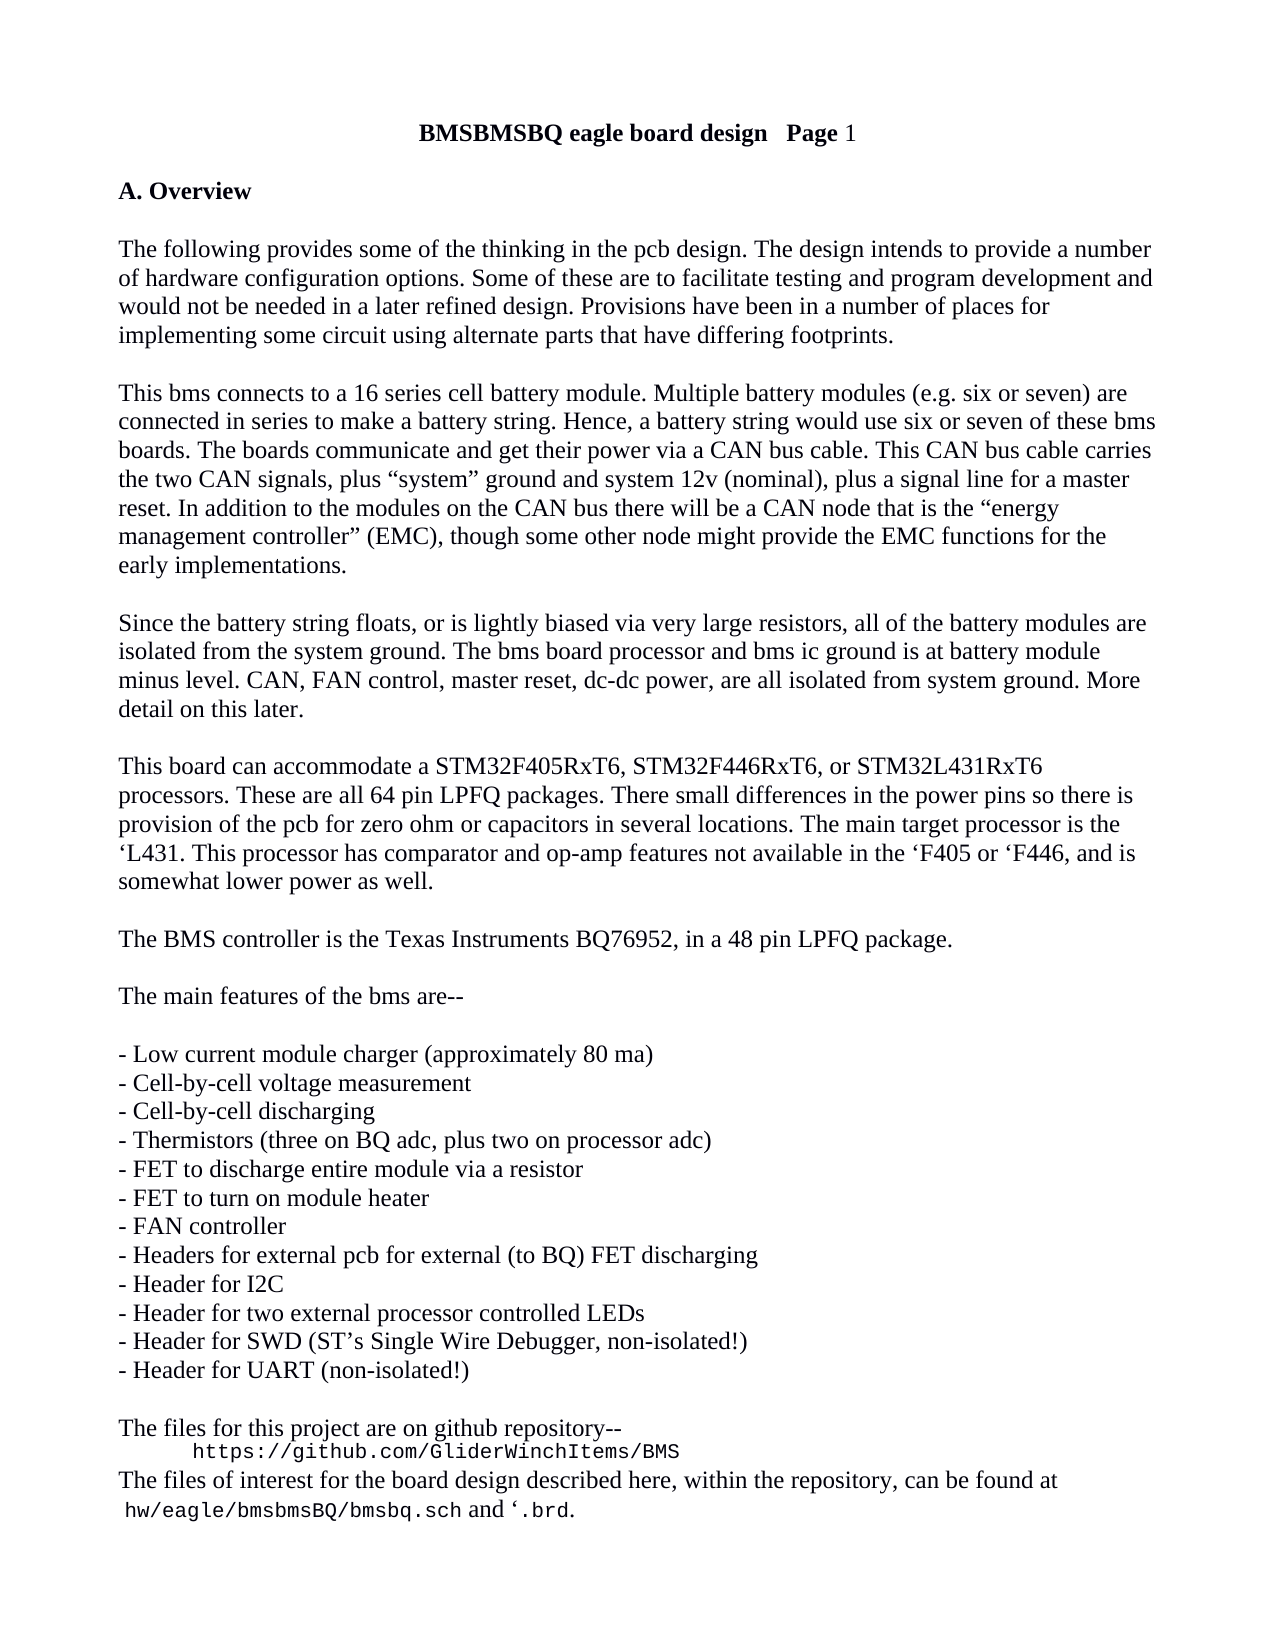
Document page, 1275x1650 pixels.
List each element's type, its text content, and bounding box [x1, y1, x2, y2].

text The main features of the bms are-- [118, 981, 1157, 1010]
text - Thermistors (three on BQ adc, plus two on processor adc) [118, 1125, 1157, 1154]
text - FET to turn on module heater [118, 1183, 1157, 1211]
text - Header for two external processor controlled LEDs [118, 1298, 1157, 1326]
text - Headers for external pcb for external (to BQ) FET discharging [118, 1240, 1157, 1269]
text The files for this project are on github repository-- [118, 1413, 1157, 1441]
text https://github.com/GliderWinchItems/BMS [118, 1441, 1157, 1465]
text A. Overview [118, 176, 1157, 205]
text The following provides some of the thinking in the pcb design. The design intends to provide a number of hardware configuration options. Some of these are to facilitate testing and program development and would not be needed in a later refined design. Provisions have been in a number of places for implementing some circuit using alternate parts that have differing footprints. [118, 234, 1157, 349]
text The BMS controller is the Texas Instruments BQ76952, in a 48 pin LPFQ package. [118, 924, 1157, 953]
text - Cell-by-cell discharging [118, 1096, 1157, 1125]
text hw/eagle/bmsbmsBQ/bmsbq.sch and ‘.brd. [118, 1494, 1157, 1523]
text - Header for UART (non-isolated!) [118, 1355, 1157, 1384]
text The files of interest for the board design described here, within the repository, can be found at [118, 1465, 1157, 1494]
text - Header for SWD (ST’s Single Wire Debugger, non-isolated!) [118, 1326, 1157, 1355]
text - Cell-by-cell voltage measurement [118, 1068, 1157, 1096]
text This bms connects to a 16 series cell battery module. Multiple battery modules (e.g. six or seven) are connected in series to make a battery string. Hence, a battery string would use six or seven of these bms boards. The boards communicate and get their power via a CAN bus cable. This CAN bus cable carries the two CAN signals, plus “system” ground and system 12v (nominal), plus a signal line for a master reset. In addition to the modules on the CAN bus there will be a CAN node that is the “energy management controller” (EMC), though some other node might provide the EMC functions for the early implementations. [118, 378, 1157, 579]
text - FAN controller [118, 1211, 1157, 1240]
text - Low current module charger (approximately 80 ma) [118, 1039, 1157, 1068]
text Since the battery string floats, or is lightly biased via very large resistors, all of the battery modules are isolated from the system ground. The bms board processor and bms ic ground is at battery module minus level. CAN, FAN control, master reset, dc-dc power, are all isolated from system ground. More detail on this later. [118, 608, 1157, 723]
text - Header for I2C [118, 1269, 1157, 1298]
text This board can accommodate a STM32F405RxT6, STM32F446RxT6, or STM32L431RxT6 processors. These are all 64 pin LPFQ packages. There small differences in the power pins so there is provision of the pcb for zero ohm or capacitors in several locations. The main target processor is the ‘L431. This processor has comparator and op-amp features not available in the ‘F405 or ‘F446, and is somewhat lower power as well. [118, 751, 1157, 895]
text - FET to discharge entire module via a resistor [118, 1154, 1157, 1183]
